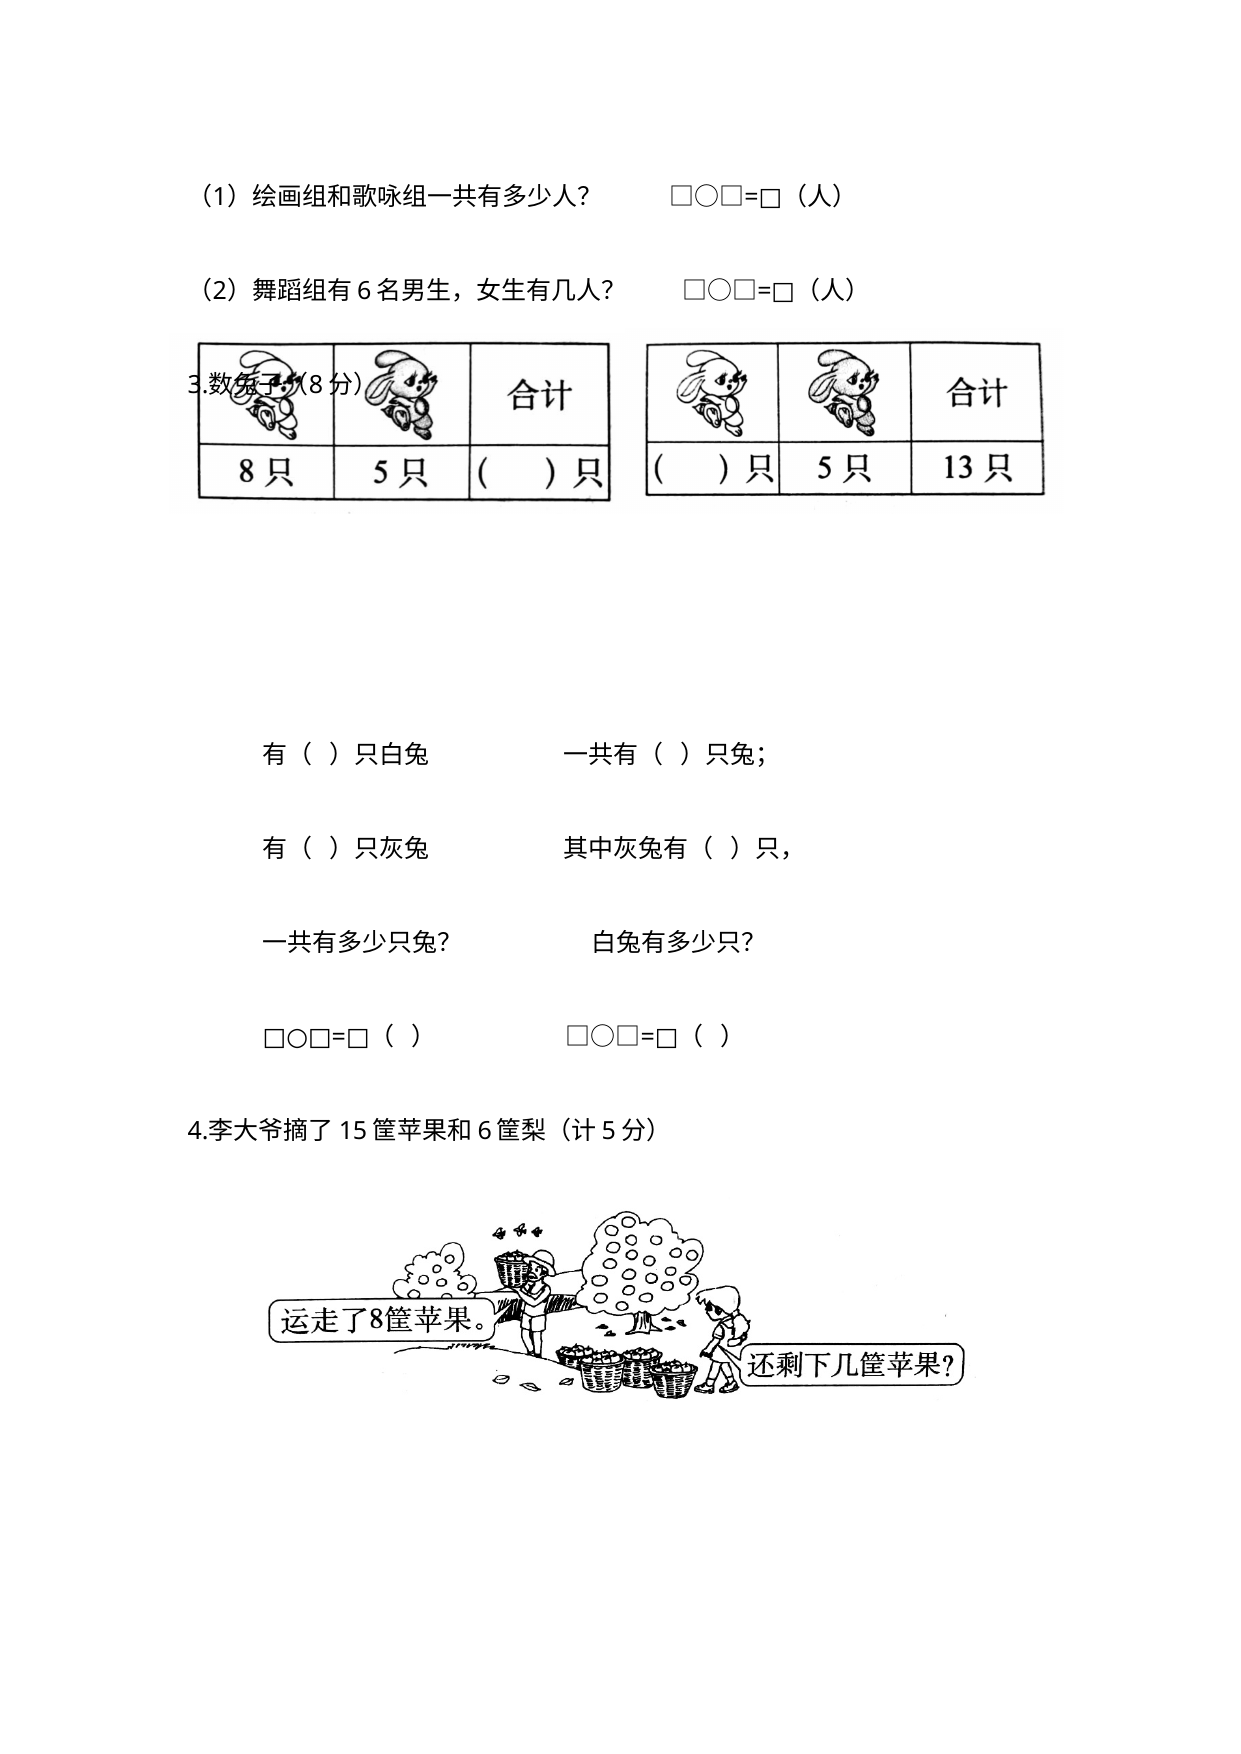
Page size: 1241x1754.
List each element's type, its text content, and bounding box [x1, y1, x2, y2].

picture [249, 1197, 992, 1406]
text 有（ ）只白兔 一共有（ ）只兔； [187, 720, 1053, 785]
text 4.李大爷摘了15筐苹果和6筐梨（计5分） [187, 1096, 1053, 1161]
text 3.数兔子（8分） [187, 350, 1053, 415]
text □○□=□（ ） □○□=□（ ） [187, 1002, 1053, 1067]
picture [626, 329, 1063, 514]
picture [170, 334, 625, 514]
text 一共有多少只兔？ 白兔有多少只？ [187, 908, 1053, 973]
text 有（ ）只灰兔 其中灰兔有（ ）只， [187, 814, 1053, 879]
text （1）绘画组和歌咏组一共有多少人？ □○□=□（人） [187, 162, 1053, 227]
text （2）舞蹈组有6名男生，女生有几人？ □○□=□（人） [187, 256, 1053, 321]
